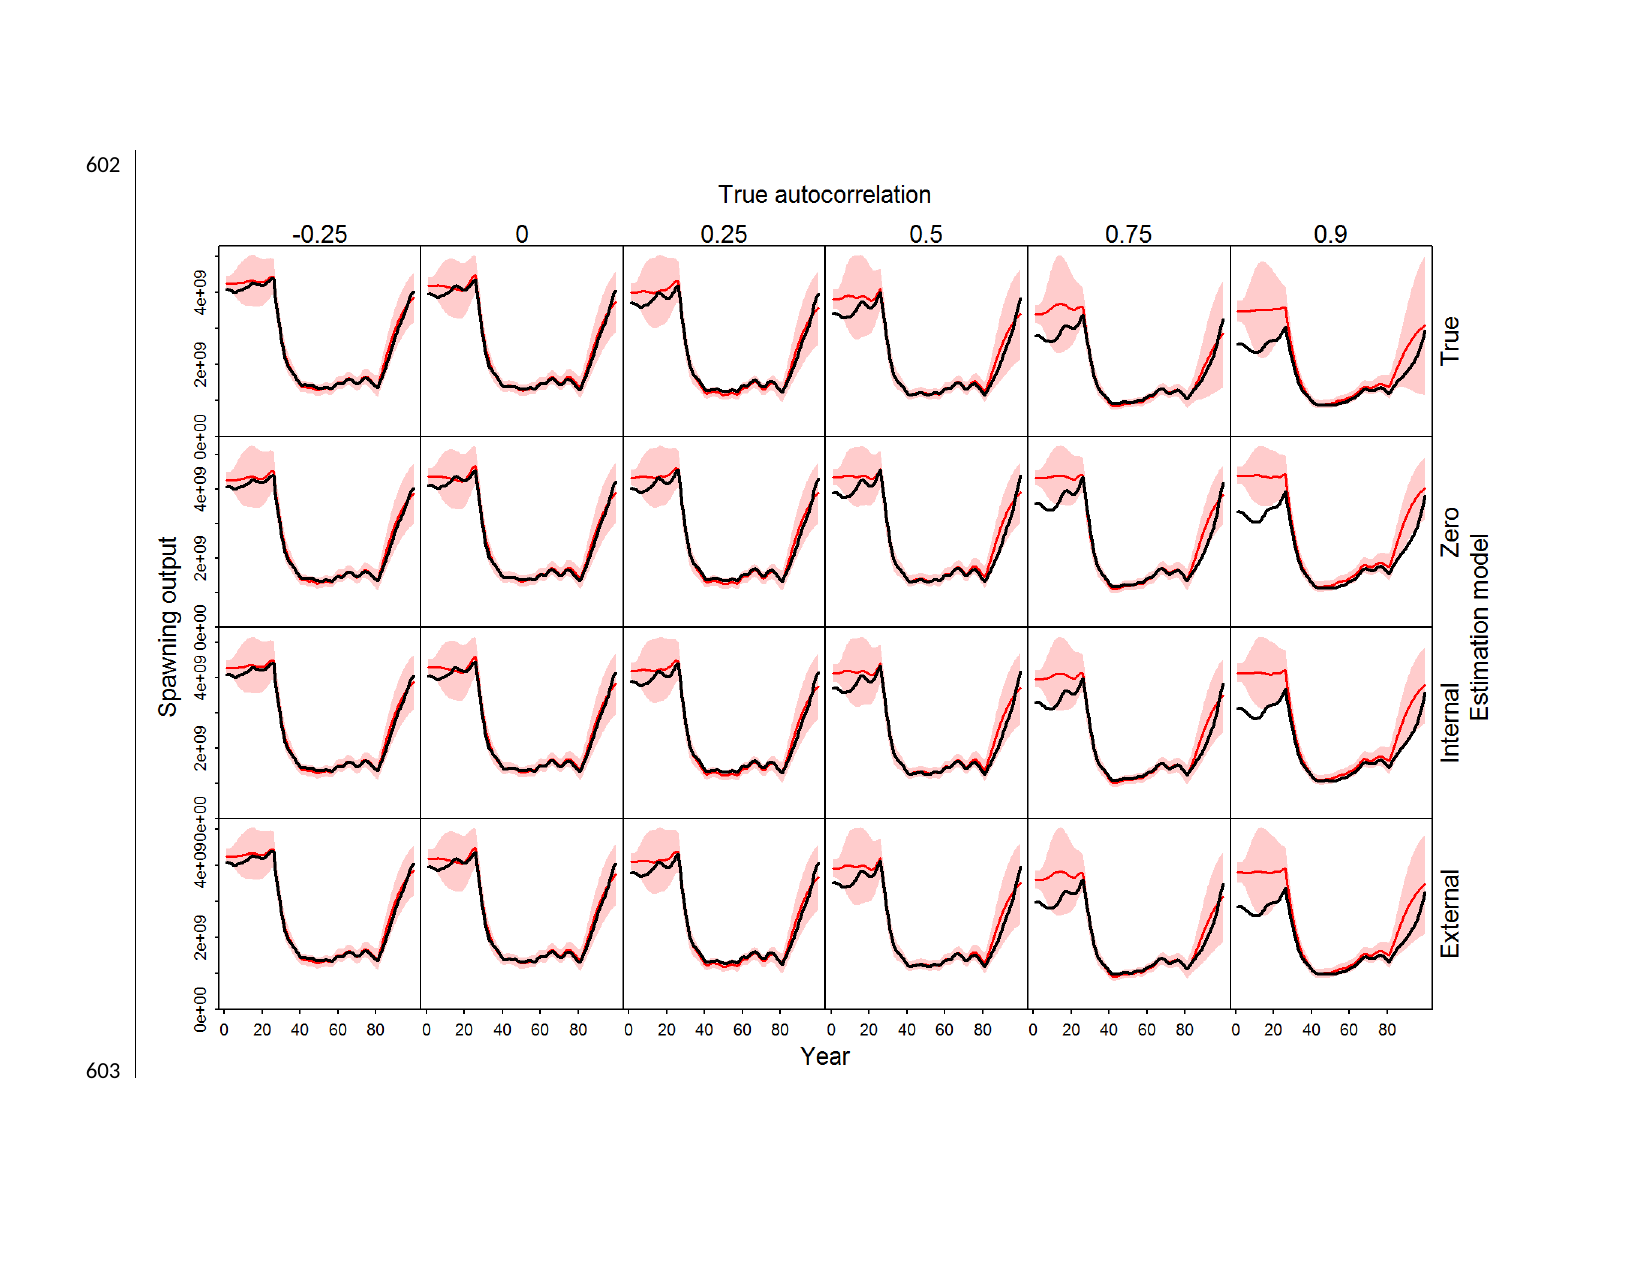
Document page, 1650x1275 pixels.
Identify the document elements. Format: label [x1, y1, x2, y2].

picture [150, 178, 1500, 1078]
